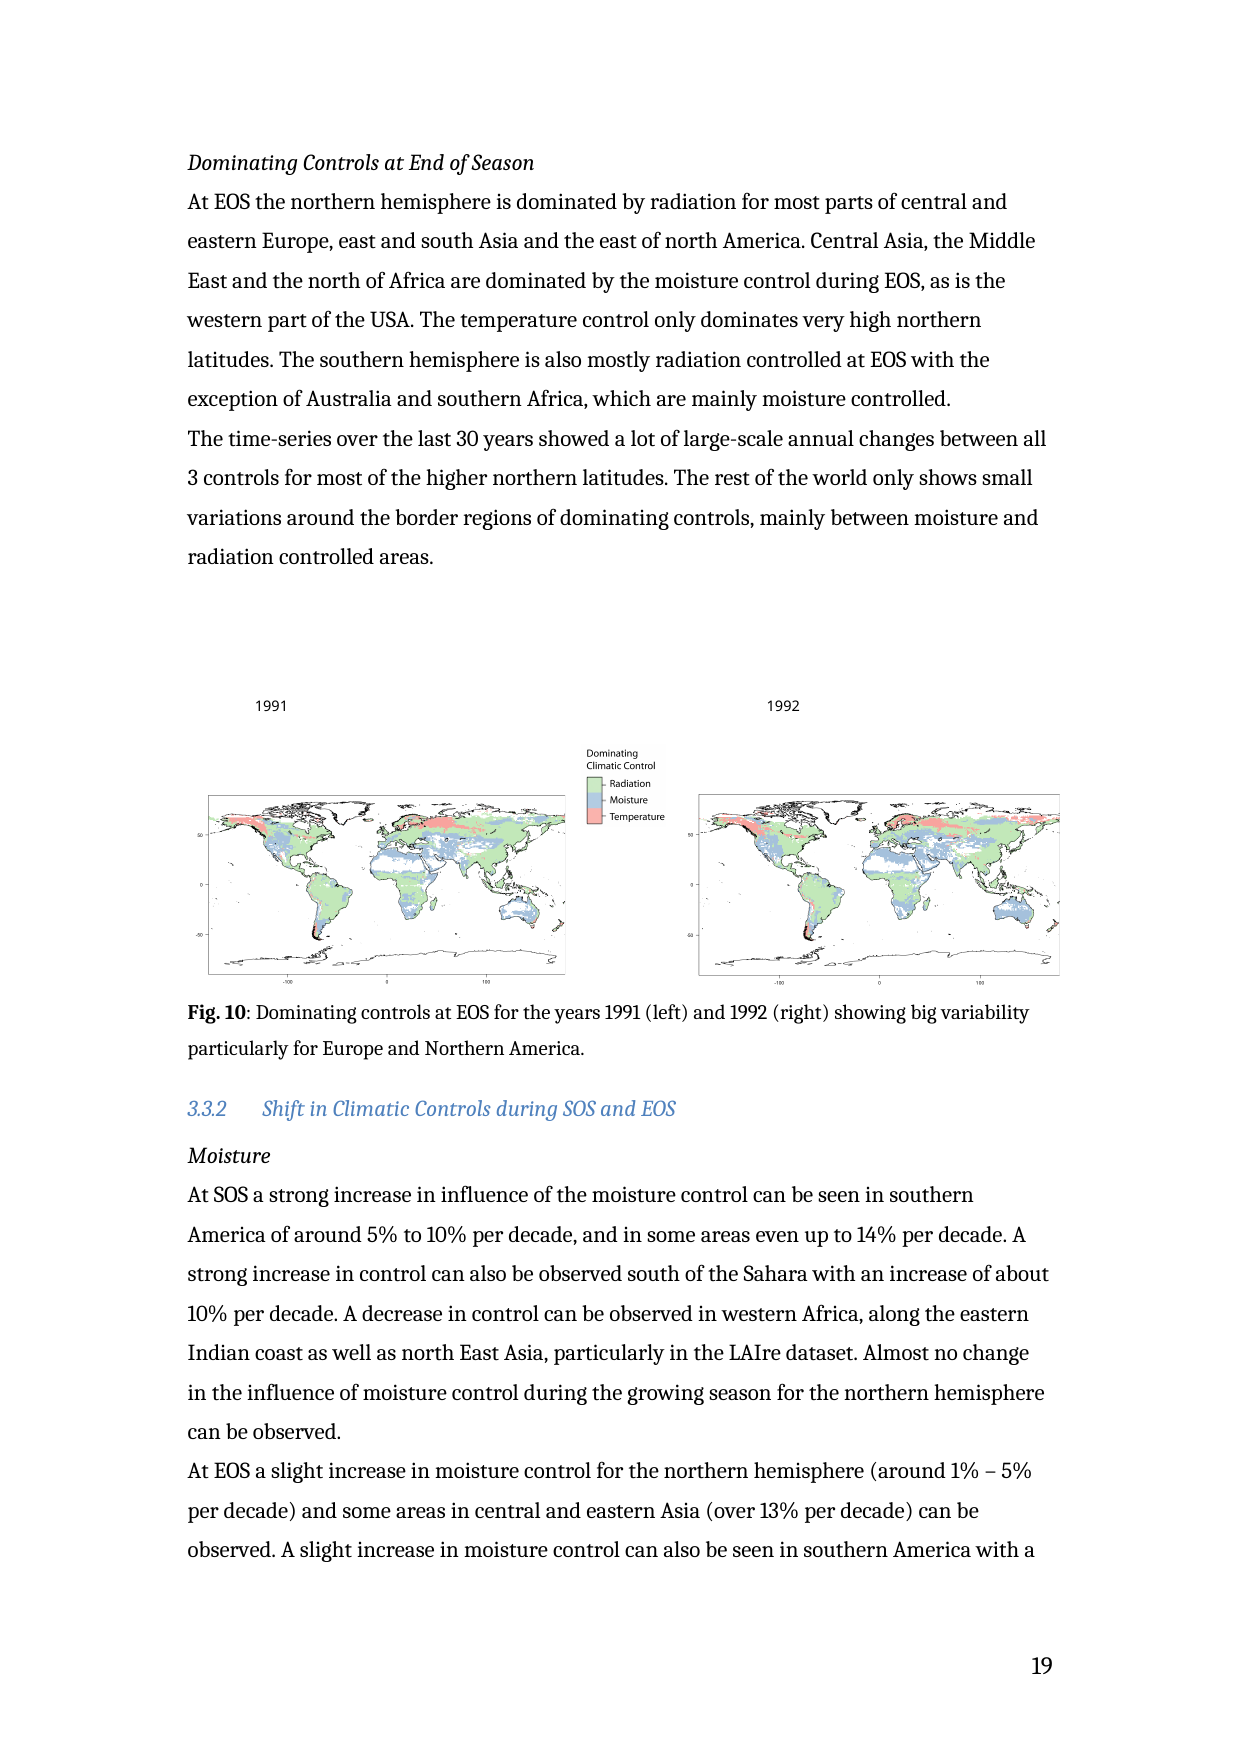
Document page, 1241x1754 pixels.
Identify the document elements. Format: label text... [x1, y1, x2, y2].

subtitle Dominating Controls at End of Season [187, 150, 1053, 176]
text At EOS the northern hemisphere is dominated by radiation for most parts of central and eastern Europe, east and south Asia and the east of north America. Central Asia, the Middle East and the north of Africa are dominated by the moisture control during EOS, as is the western part of the USA. The temperature control only dominates very high northern latitudes. The southern hemisphere is also mostly radiation controlled at EOS with the exception of Australia and southern Africa, which are mainly moisture controlled. [187, 189, 1053, 413]
picture [581, 744, 667, 827]
text At SOS a strong increase in influence of the moisture control can be seen in southern America of around 5% to 10% per decade, and in some areas even up to 14% per decade. A strong increase in control can also be observed south of the Sahara with an increase of about 10% per decade. A decrease in control can be observed in western Africa, along the eastern Indian coast as well as north East Asia, particularly in the LAIre dataset. Almost no change in the influence of moisture control during the growing season for the northern hemisphere can be observed. [187, 1182, 1053, 1445]
picture [187, 792, 566, 987]
subtitle Moisture [187, 1143, 1053, 1169]
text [187, 1458, 1053, 1563]
table_cell Fig. 10: Dominating controls at EOS for the years 1991 (left) and 1992 (right) showing big variability particularly for Europe and Northern America. [176, 1001, 1063, 1075]
table_header [176, 584, 570, 1001]
text The time-series over the last 30 years showed a lot of large-scale annual changes between all 3 controls for most of the higher northern latitudes. The rest of the world only shows small variations around the border regions of dominating controls, mainly between moisture and radiation controlled areas. [187, 426, 1053, 571]
table_header [570, 584, 676, 1001]
table_header [676, 584, 1063, 1001]
picture [687, 792, 1060, 987]
subtitle Shift in Climatic Controls during SOS and EOS [187, 1096, 1053, 1122]
